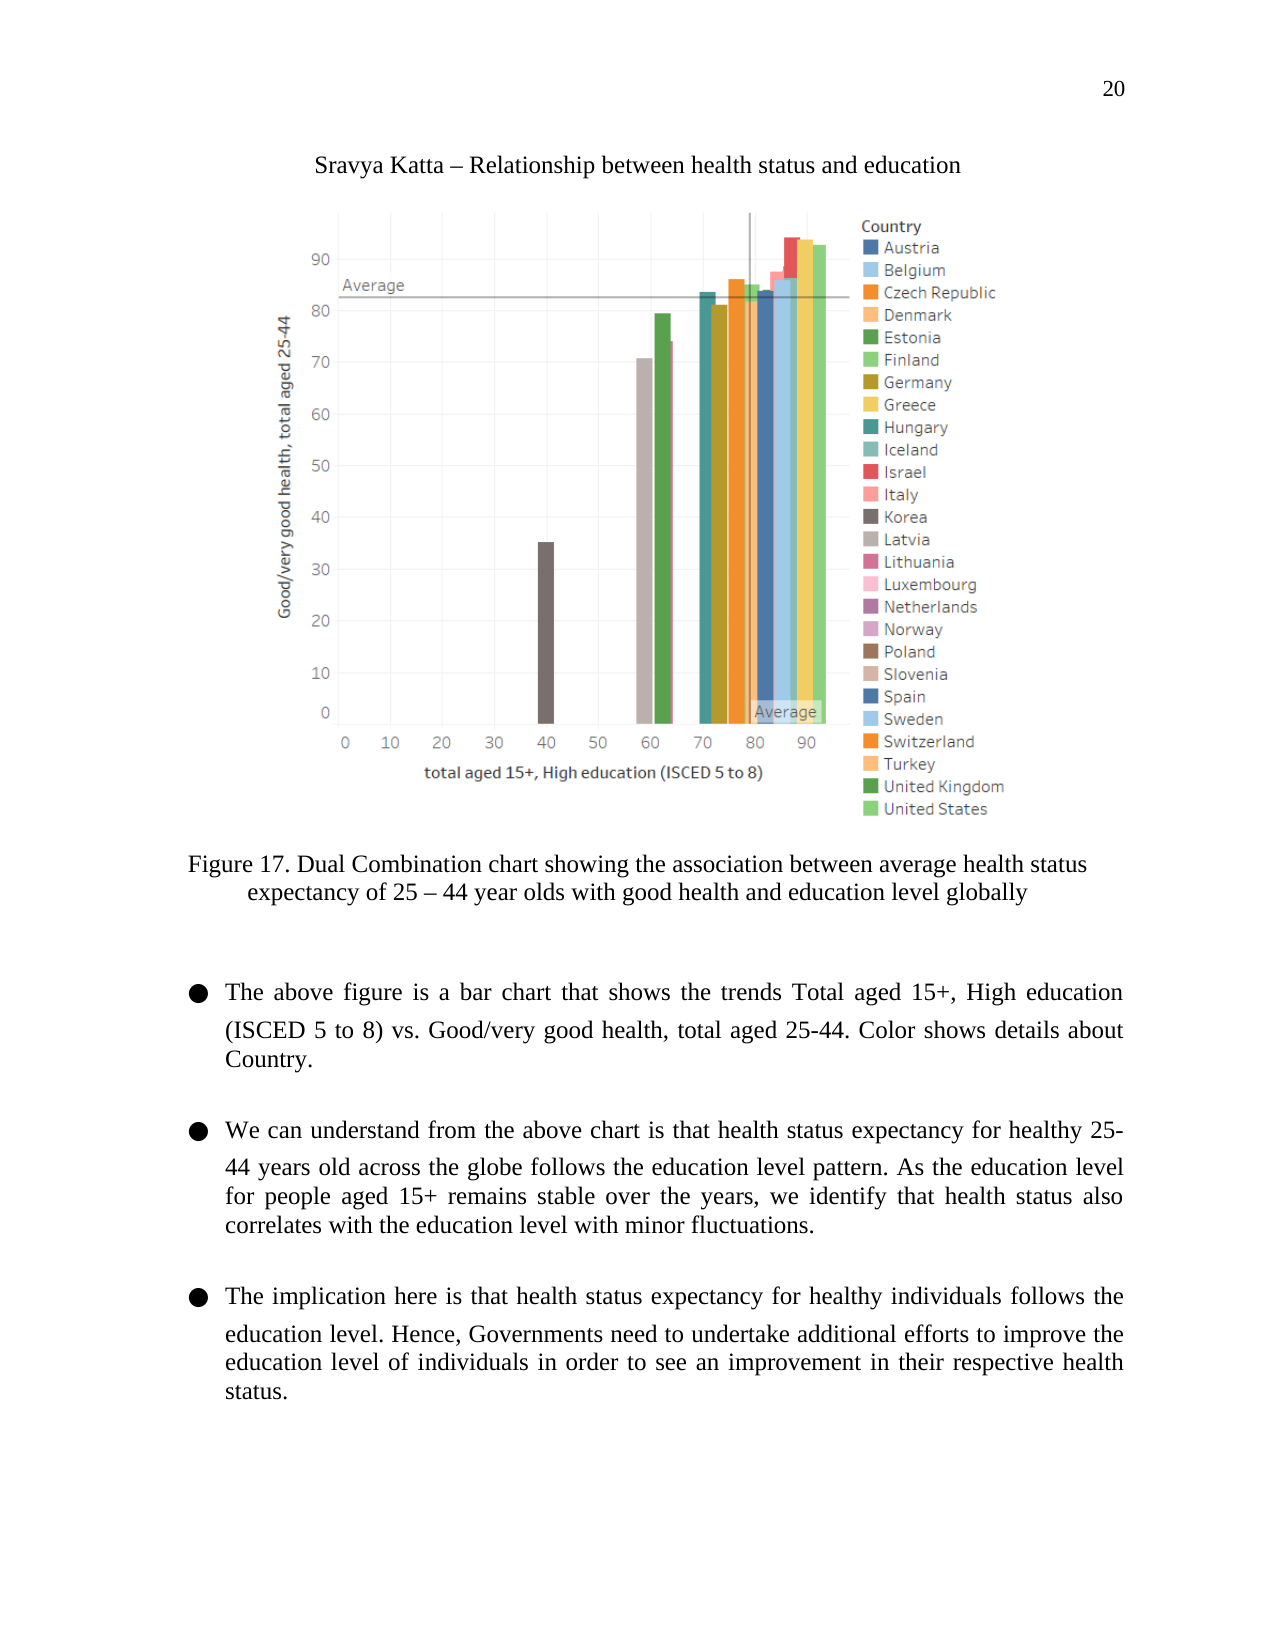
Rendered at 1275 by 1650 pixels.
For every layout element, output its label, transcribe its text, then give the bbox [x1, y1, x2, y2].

picture [265, 207, 1010, 820]
list The above figure is a bar chart that shows the trends Total aged 15+, High education (ISCED 5 to 8) vs. Good/very good health, total aged 25-44. Color shows details about Country. [187, 964, 1125, 1072]
text Figure 17. Dual Combination chart showing the association between average health status expectancy of 25 – 44 year olds with good health and education level globally [150, 849, 1125, 906]
list The implication here is that health status expectancy for healthy individuals follows the education level. Hence, Governments need to undertake additional efforts to improve the education level of individuals in order to see an improvement in their respective health status. [187, 1267, 1125, 1405]
text Sravya Katta – Relationship between health status and education [150, 150, 1125, 179]
list We can understand from the above chart is that health status expectancy for healthy 25-44 years old across the globe follows the education level pattern. As the education level for people aged 15+ remains stable over the years, we identify that health status also correlates with the education level with minor fluctuations. [187, 1101, 1125, 1239]
